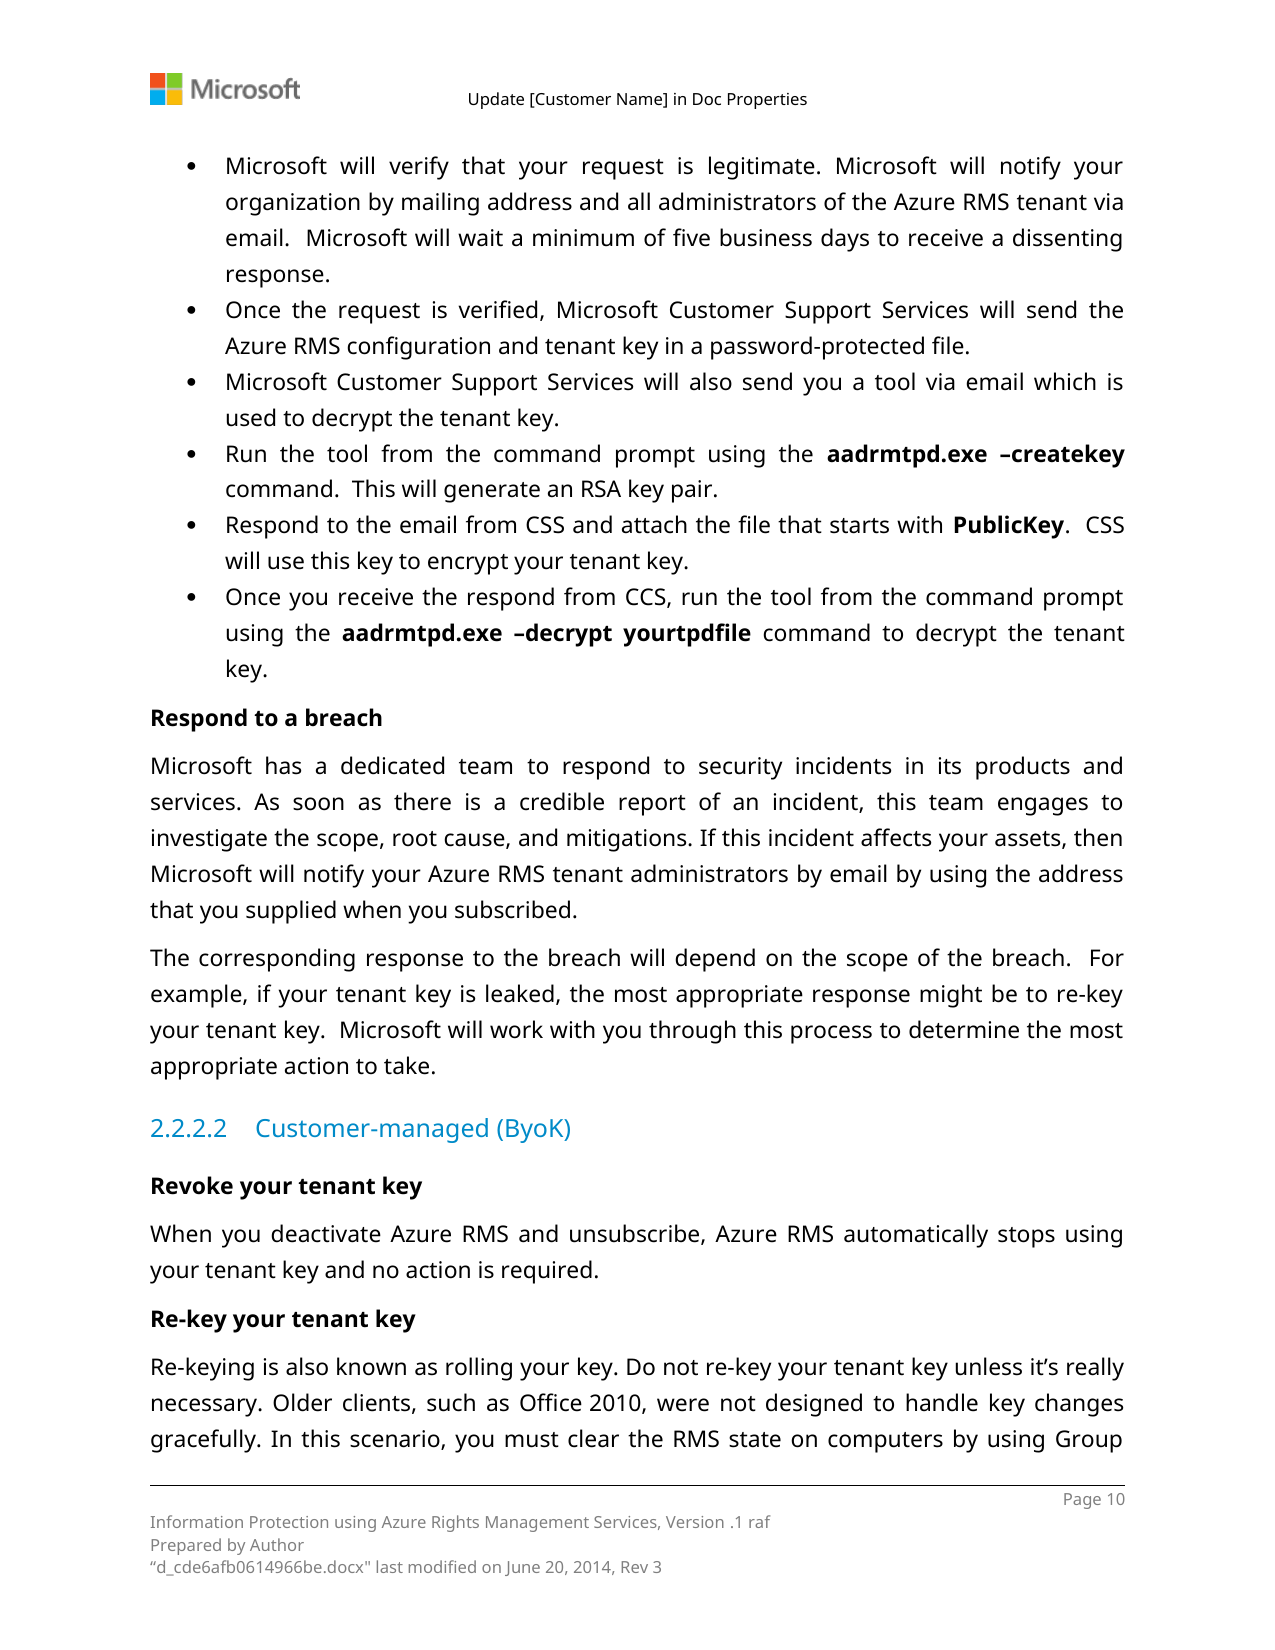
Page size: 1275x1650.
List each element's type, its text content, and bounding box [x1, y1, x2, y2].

text Microsoft has a dedicated team to respond to security incidents in its products and services. As soon as there is a credible report of an incident, this team engages to investigate the scope, root cause, and mitigations. If this incident affects your assets, then Microsoft will notify your Azure RMS tenant administrators by email by using the address that you supplied when you subscribed. [150, 750, 1125, 925]
list Once the request is verified, Microsoft Customer Support Services will send the Azure RMS configuration and tenant key in a password-protected file. [187, 294, 1125, 361]
list Respond to the email from CSS and attach the file that starts with PublicKey. CSS will use this key to encrypt your tenant key. [187, 509, 1125, 577]
list Microsoft will verify that your request is legitimate. Microsoft will notify your organization by mailing address and all administrators of the Azure RMS tenant via email. Microsoft will wait a minimum of five business days to receive a dissenting response. [187, 150, 1125, 289]
text When you deactivate Azure RMS and unsubscribe, Azure RMS automatically stops using your tenant key and no action is required. [150, 1218, 1125, 1286]
picture [150, 73, 300, 106]
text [150, 1351, 1125, 1454]
text Re-key your tenant key [150, 1303, 1125, 1334]
list Microsoft Customer Support Services will also send you a tool via email which is used to decrypt the tenant key. [187, 366, 1125, 433]
text Respond to a breach [150, 702, 1125, 733]
list Run the tool from the command prompt using the aadrmtpd.exe –createkey command. This will generate an RSA key pair. [187, 437, 1125, 505]
text The corresponding response to the breach will depend on the scope of the breach. For example, if your tenant key is leaked, the most appropriate response might be to re-key your tenant key. Microsoft will work with you through this process to determine the most appropriate action to take. [150, 942, 1125, 1081]
subtitle Customer-managed (ByoK) [150, 1111, 1125, 1145]
text Revoke your tenant key [150, 1170, 1125, 1201]
list Once you receive the respond from CCS, run the tool from the command prompt using the aadrmtpd.exe –decrypt yourtpdfile command to decrypt the tenant key. [187, 581, 1125, 684]
